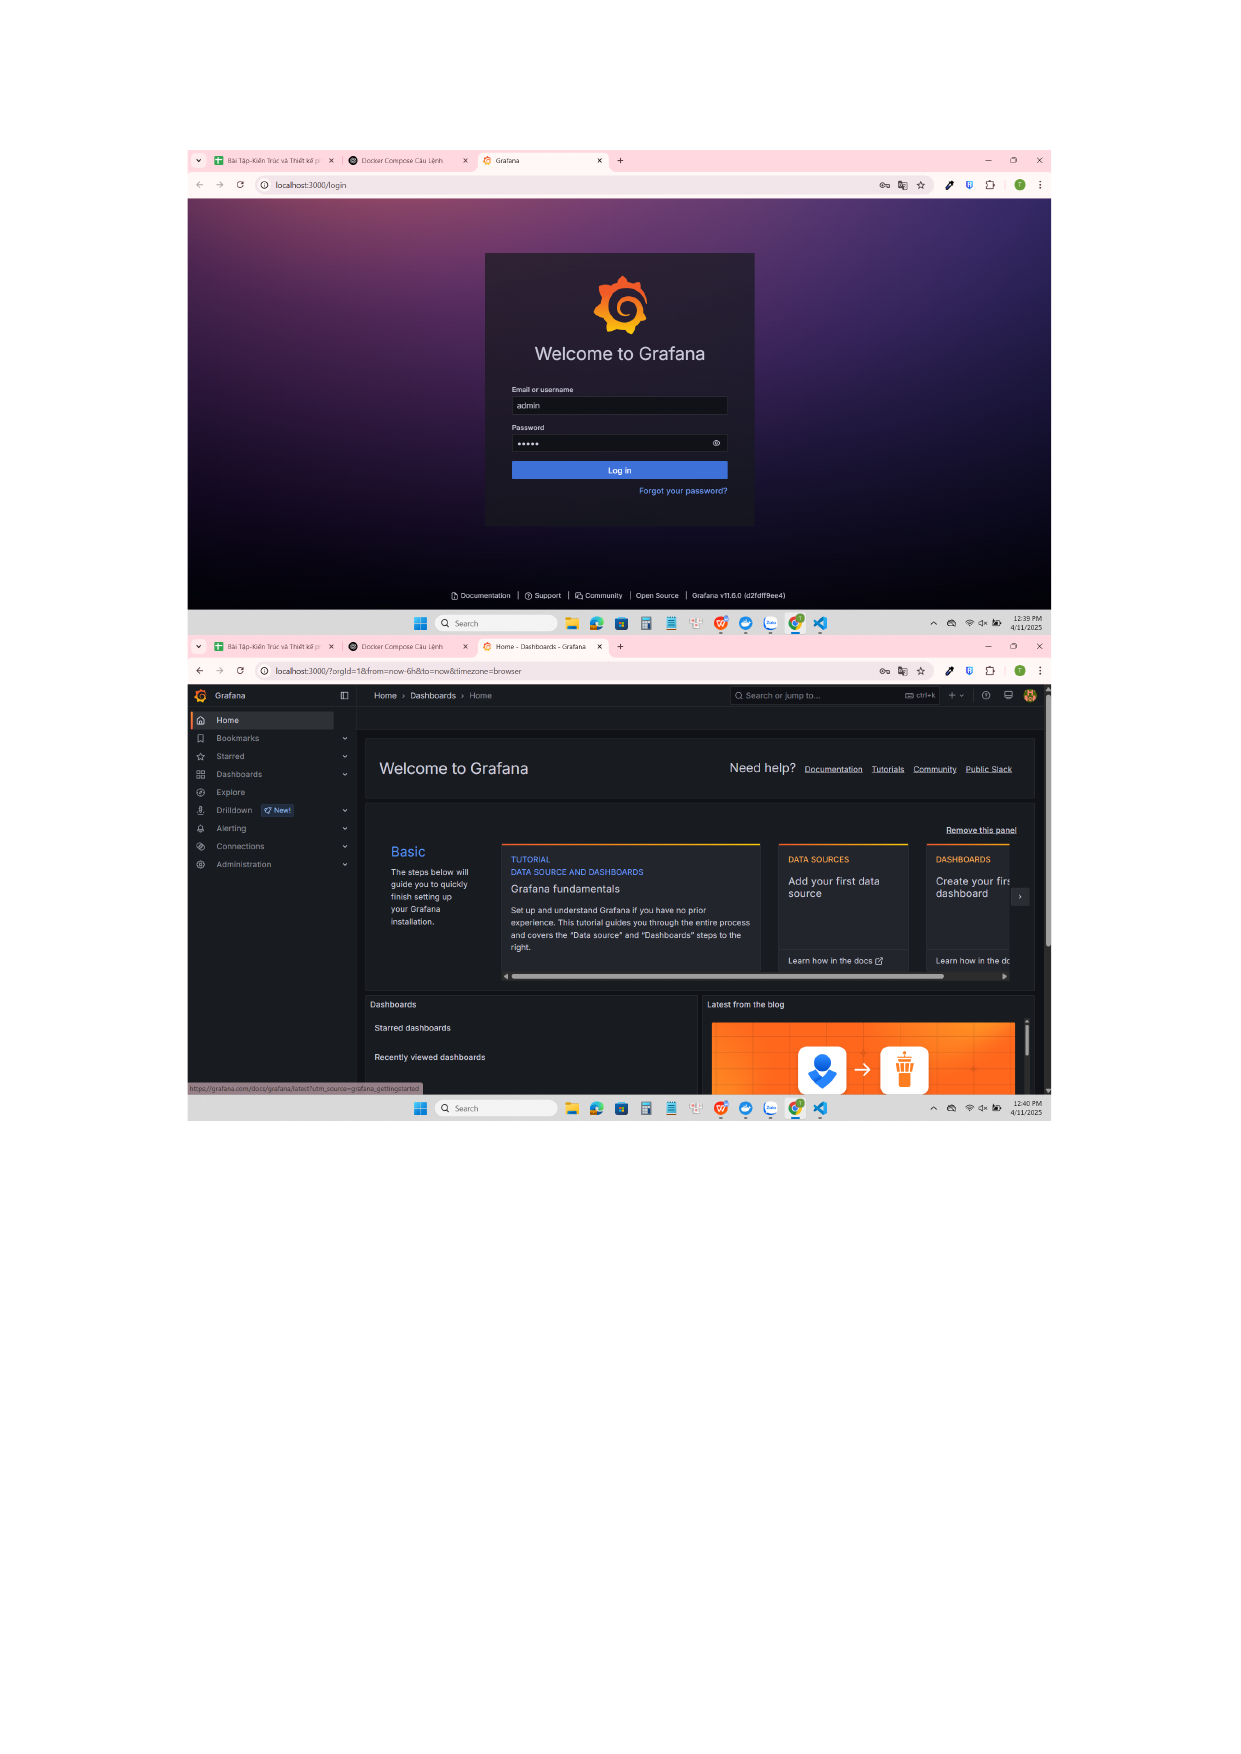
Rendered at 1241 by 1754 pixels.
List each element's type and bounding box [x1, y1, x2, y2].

picture [187, 150, 1052, 1121]
